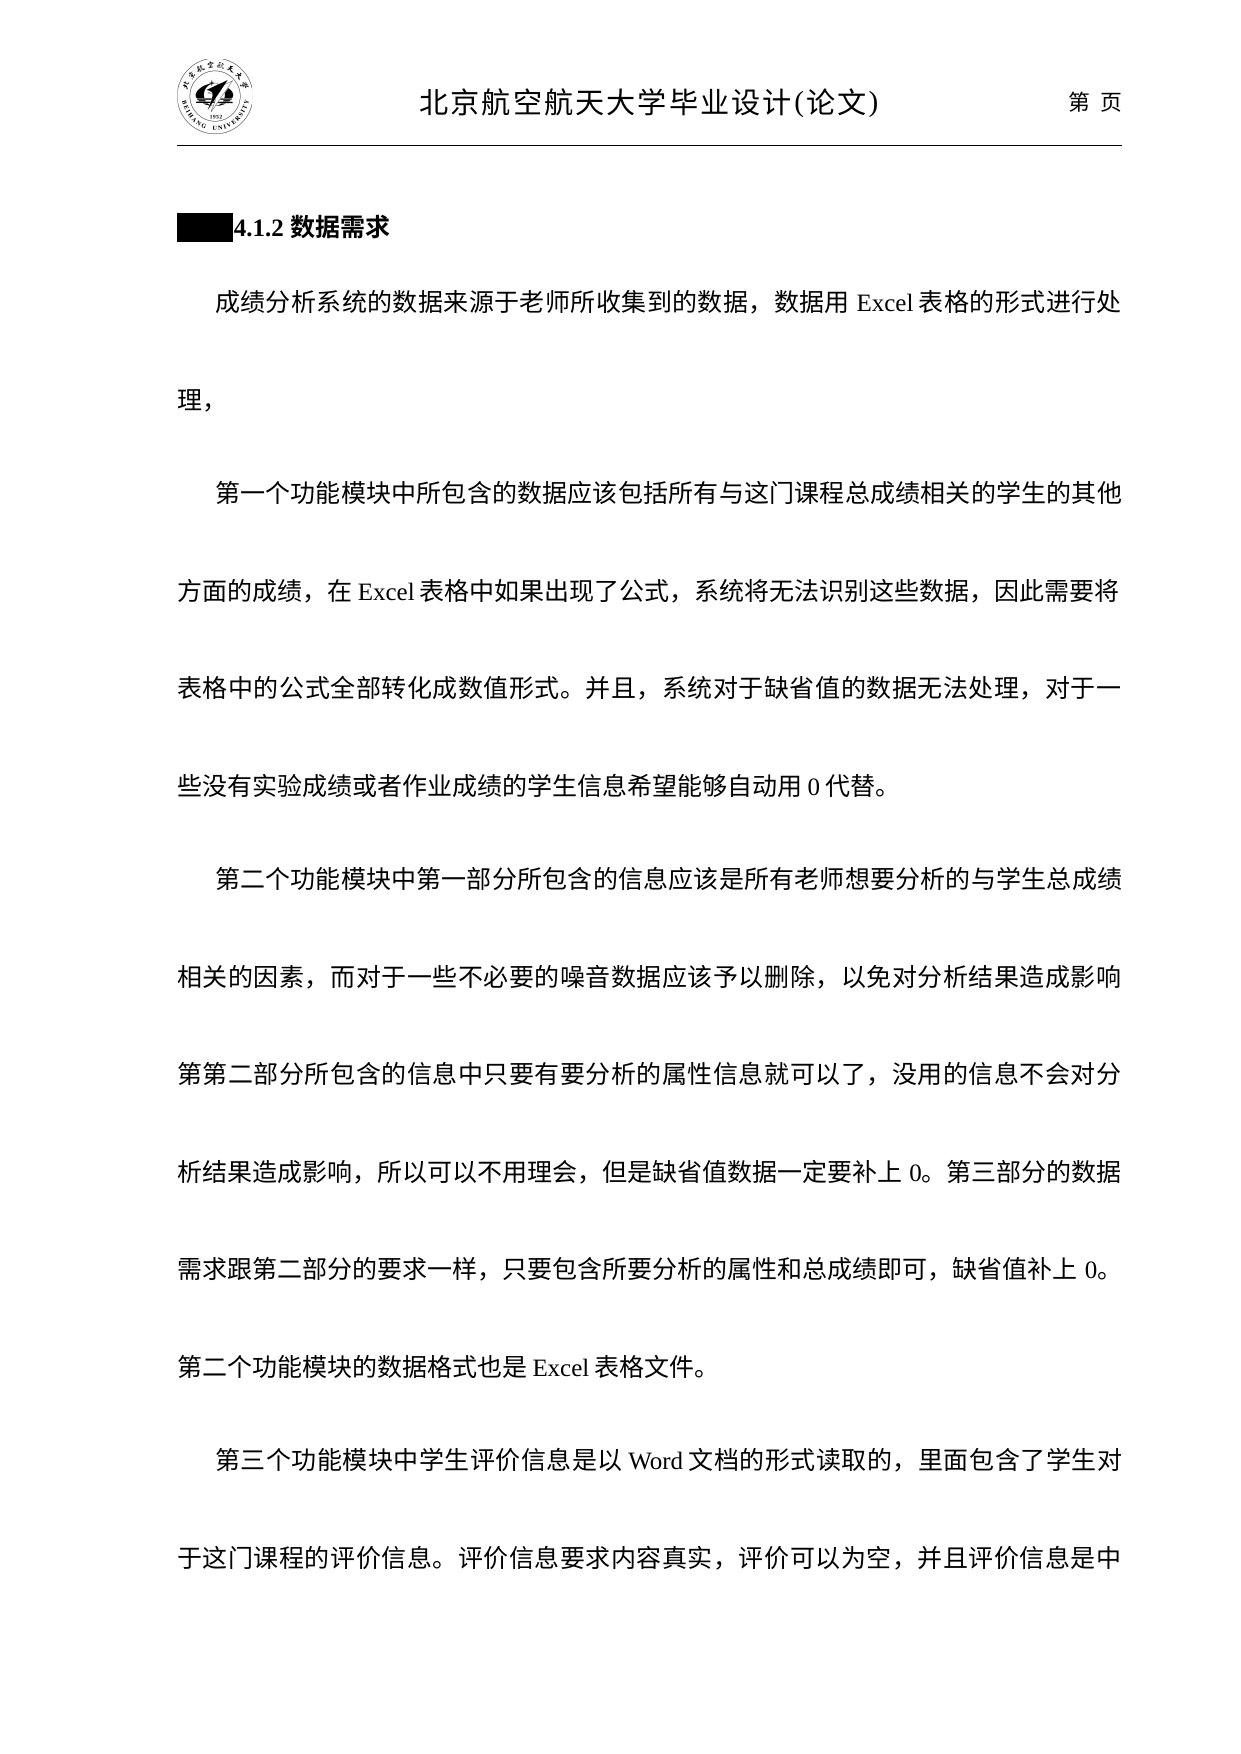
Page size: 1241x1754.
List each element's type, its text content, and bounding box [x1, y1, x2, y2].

text 第二个功能模块中第一部分所包含的信息应该是所有老师想要分析的与学生总成绩相关的因素，而对于一些不必要的噪音数据应该予以删除，以免对分析结果造成影响第第二部分所包含的信息中只要有要分析的属性信息就可以了，没用的信息不会对分析结果造成影响，所以可以不用理会，但是缺省值数据一定要补上0。第三部分的数据需求跟第二部分的要求一样，只要包含所要分析的属性和总成绩即可，缺省值补上0。第二个功能模块的数据格式也是Excel表格文件。 [177, 845, 1122, 1398]
text 成绩分析系统的数据来源于老师所收集到的数据，数据用Excel表格的形式进行处理， [177, 268, 1122, 431]
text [177, 1426, 1122, 1589]
picture [177, 59, 253, 134]
subtitle 4.1.2 数据需求 [177, 193, 1122, 258]
text 第一个功能模块中所包含的数据应该包括所有与这门课程总成绩相关的学生的其他方面的成绩，在Excel表格中如果出现了公式，系统将无法识别这些数据，因此需要将表格中的公式全部转化成数值形式。并且，系统对于缺省值的数据无法处理，对于一些没有实验成绩或者作业成绩的学生信息希望能够自动用0代替。 [177, 459, 1122, 817]
